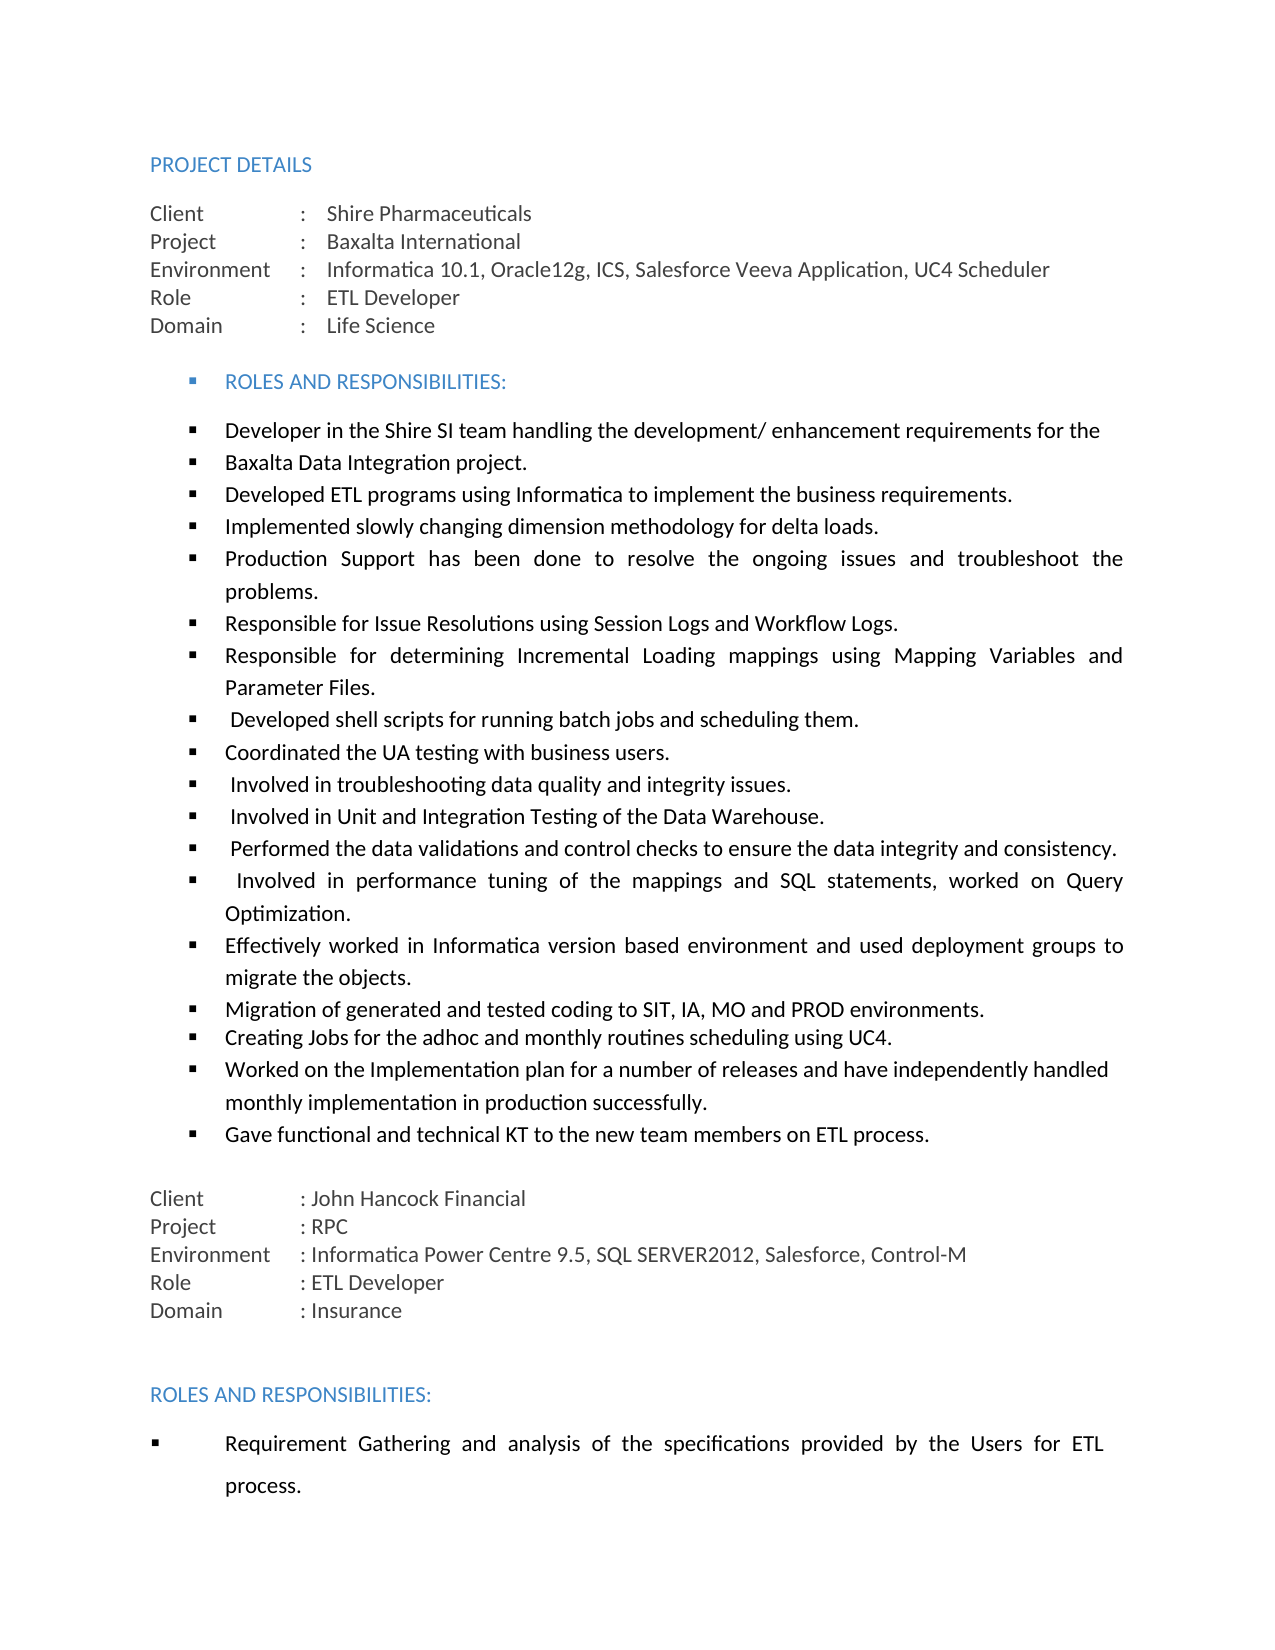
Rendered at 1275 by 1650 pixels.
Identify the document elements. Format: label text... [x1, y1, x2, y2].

text Domain : Insurance [150, 1296, 1125, 1324]
list Worked on the Implementation plan for a number of releases and have independently handled monthly implementation in production successfully. [187, 1055, 1125, 1116]
text Domain : Life Science [150, 311, 1125, 339]
text Client : Shire Pharmaceuticals [150, 199, 1125, 227]
list ROLES AND RESPONSIBILITIES: [187, 367, 1125, 395]
list Creating Jobs for the adhoc and monthly routines scheduling using UC4. [187, 1023, 1125, 1051]
list Effectively worked in Informatica version based environment and used deployment groups to migrate the objects. [187, 931, 1125, 991]
list Involved in performance tuning of the mappings and SQL statements, worked on Query Optimization. [187, 866, 1125, 927]
list Responsible for Issue Resolutions using Session Logs and Workflow Logs. [187, 609, 1125, 637]
list Performed the data validations and control checks to ensure the data integrity and consistency. [187, 834, 1125, 862]
list Involved in Unit and Integration Testing of the Data Warehouse. [187, 802, 1125, 830]
text Environment : Informatica Power Centre 9.5, SQL SERVER2012, Salesforce, Control-M [150, 1240, 1125, 1268]
list Developer in the Shire SI team handling the development/ enhancement requirements for the [187, 416, 1125, 444]
text Project : RPC [150, 1212, 1125, 1240]
list Production Support has been done to resolve the ongoing issues and troubleshoot the problems. [187, 544, 1125, 605]
text ROLES AND RESPONSIBILITIES: [150, 1380, 1125, 1408]
list Developed shell scripts for running batch jobs and scheduling them. [187, 706, 1125, 733]
list Developed ETL programs using Informatica to implement the business requirements. [187, 480, 1125, 508]
list Responsible for determining Incremental Loading mappings using Mapping Variables and Parameter Files. [187, 641, 1125, 701]
text PROJECT DETAILS [150, 150, 1125, 178]
list Implemented slowly changing dimension methodology for delta loads. [187, 512, 1125, 540]
text Environment : Informatica 10.1, Oracle12g, ICS, Salesforce Veeva Application, UC4 Scheduler [150, 255, 1125, 283]
list Requirement Gathering and analysis of the specifications provided by the Users for ETL process. [150, 1429, 1105, 1499]
list Coordinated the UA testing with business users. [187, 738, 1125, 766]
text Role : ETL Developer [150, 1268, 1125, 1296]
text Project : Baxalta International [150, 227, 1125, 255]
list Baxalta Data Integration project. [187, 448, 1125, 476]
list Migration of generated and tested coding to SIT, IA, MO and PROD environments. [187, 995, 1125, 1023]
list Gave functional and technical KT to the new team members on ETL process. [187, 1120, 1125, 1148]
text Client : John Hancock Financial [150, 1184, 1125, 1212]
text Role : ETL Developer [150, 283, 1125, 311]
list Involved in troubleshooting data quality and integrity issues. [187, 770, 1125, 798]
